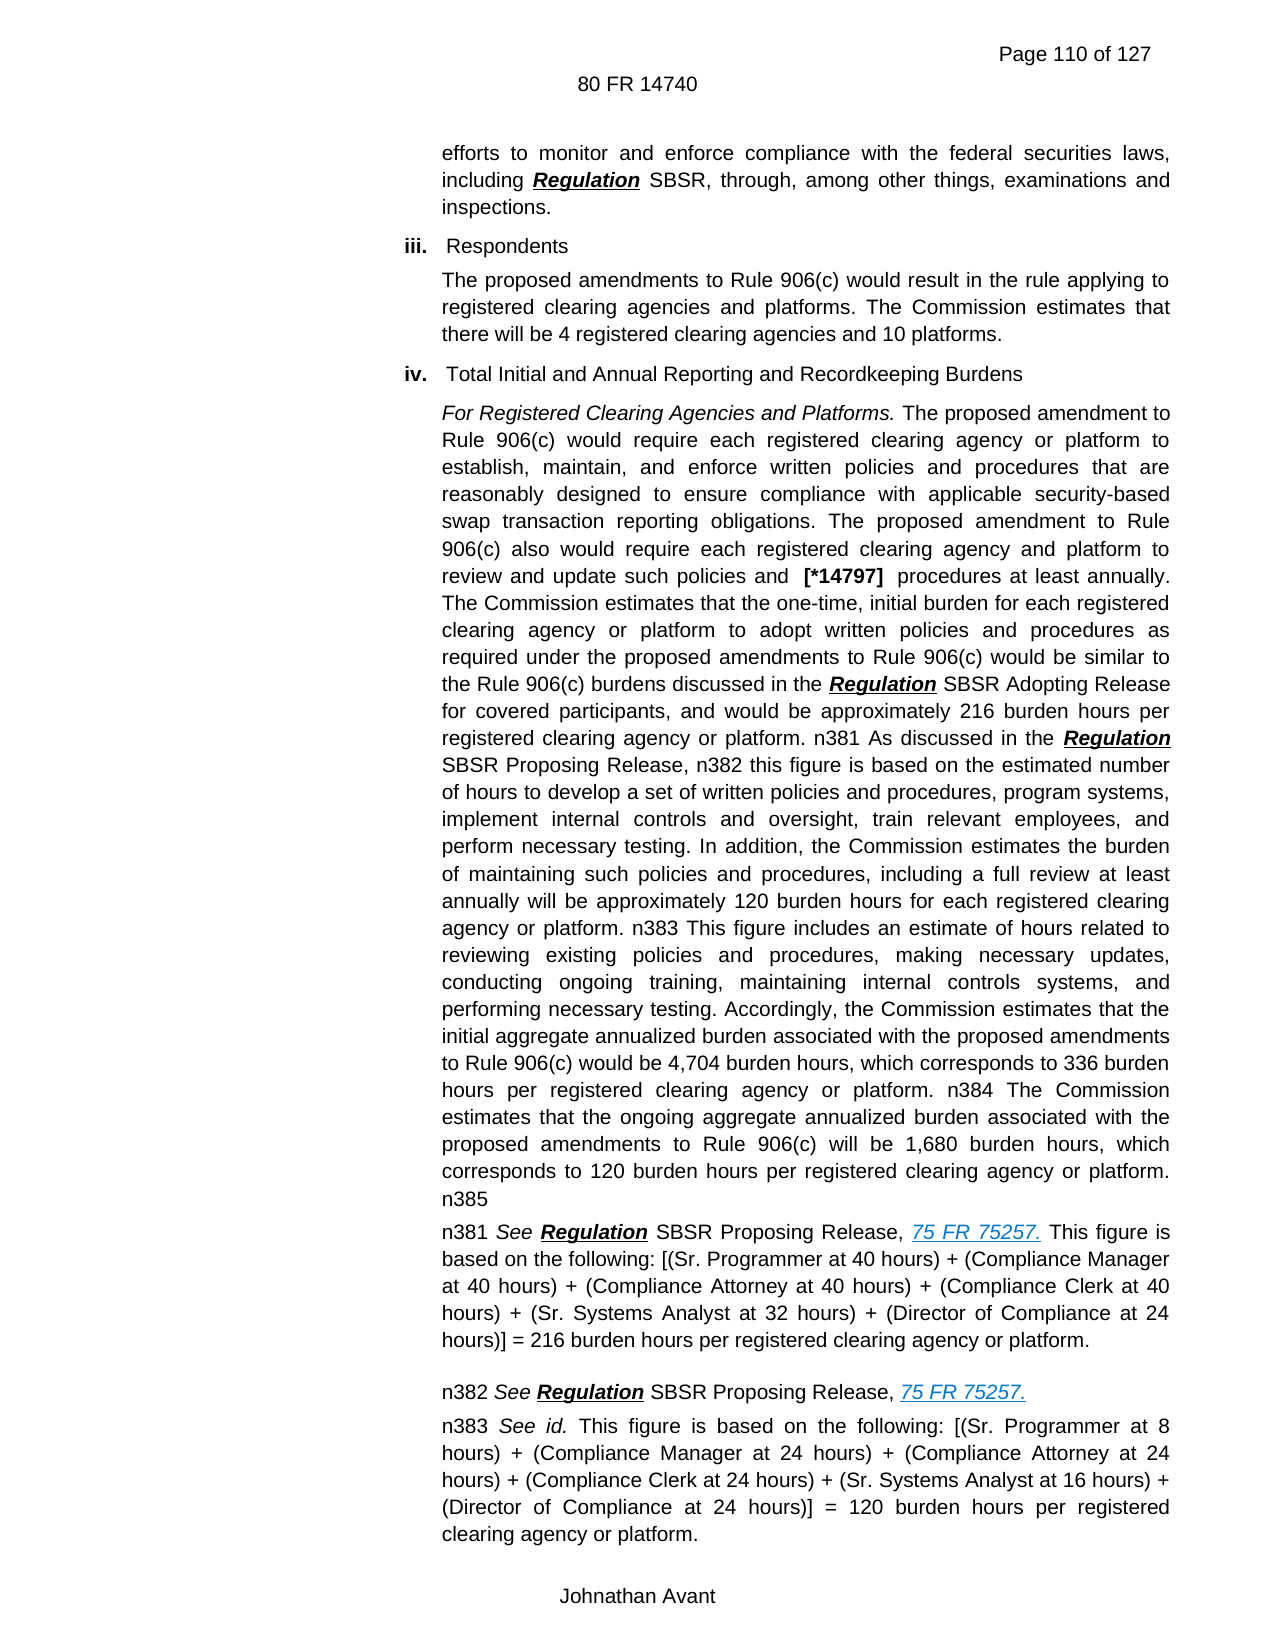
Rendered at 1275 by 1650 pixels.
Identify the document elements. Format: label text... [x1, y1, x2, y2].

text The proposed amendments to Rule 906(c) would result in the rule applying to registered clearing agencies and platforms. The Commission estimates that there will be 4 registered clearing agencies and 10 platforms. [442, 264, 1171, 346]
list Total Initial and Annual Reporting and Recordkeeping Burdens [404, 358, 1171, 385]
list Respondents [404, 231, 1171, 258]
text n382 See Regulation SBSR Proposing Release, 75 FR 75257. [442, 1377, 1171, 1404]
text n383 See id. This figure is based on the following: [(Sr. Programmer at 8 hours) + (Compliance Manager at 24 hours) + (Compliance Attorney at 24 hours) + (Compliance Clerk at 24 hours) + (Sr. Systems Analyst at 16 hours) + (Director of Compliance at 24 hours)] = 120 burden hours per registered clearing agency or platform. [442, 1410, 1171, 1546]
text For Registered Clearing Agencies and Platforms. The proposed amendment to Rule 906(c) would require each registered clearing agency or platform to establish, maintain, and enforce written policies and procedures that are reasonably designed to ensure compliance with applicable security-based swap transaction reporting obligations. The proposed amendment to Rule 906(c) also would require each registered clearing agency and platform to review and update such policies and [*14797] procedures at least annually. The Commission estimates that the one-time, initial burden for each registered clearing agency or platform to adopt written policies and procedures as required under the proposed amendments to Rule 906(c) would be similar to the Rule 906(c) burdens discussed in the Regulation SBSR Adopting Release for covered participants, and would be approximately 216 burden hours per registered clearing agency or platform. n381 As discussed in the Regulation SBSR Proposing Release, n382 this figure is based on the estimated number of hours to develop a set of written policies and procedures, program systems, implement internal controls and oversight, train relevant employees, and perform necessary testing. In addition, the Commission estimates the burden of maintaining such policies and procedures, including a full review at least annually will be approximately 120 burden hours for each registered clearing agency or platform. n383 This figure includes an estimate of hours related to reviewing existing policies and procedures, making necessary updates, conducting ongoing training, maintaining internal controls systems, and performing necessary testing. Accordingly, the Commission estimates that the initial aggregate annualized burden associated with the proposed amendments to Rule 906(c) would be 4,704 burden hours, which corresponds to 336 burden hours per registered clearing agency or platform. n384 The Commission estimates that the ongoing aggregate annualized burden associated with the proposed amendments to Rule 906(c) will be 1,680 burden hours, which corresponds to 120 burden hours per registered clearing agency or platform. n385 [442, 398, 1171, 1210]
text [442, 137, 1171, 219]
text n381 See Regulation SBSR Proposing Release, 75 FR 75257. This figure is based on the following: [(Sr. Programmer at 40 hours) + (Compliance Manager at 40 hours) + (Compliance Attorney at 40 hours) + (Compliance Clerk at 40 hours) + (Sr. Systems Analyst at 32 hours) + (Director of Compliance at 24 hours)] = 216 burden hours per registered clearing agency or platform. [442, 1217, 1171, 1352]
